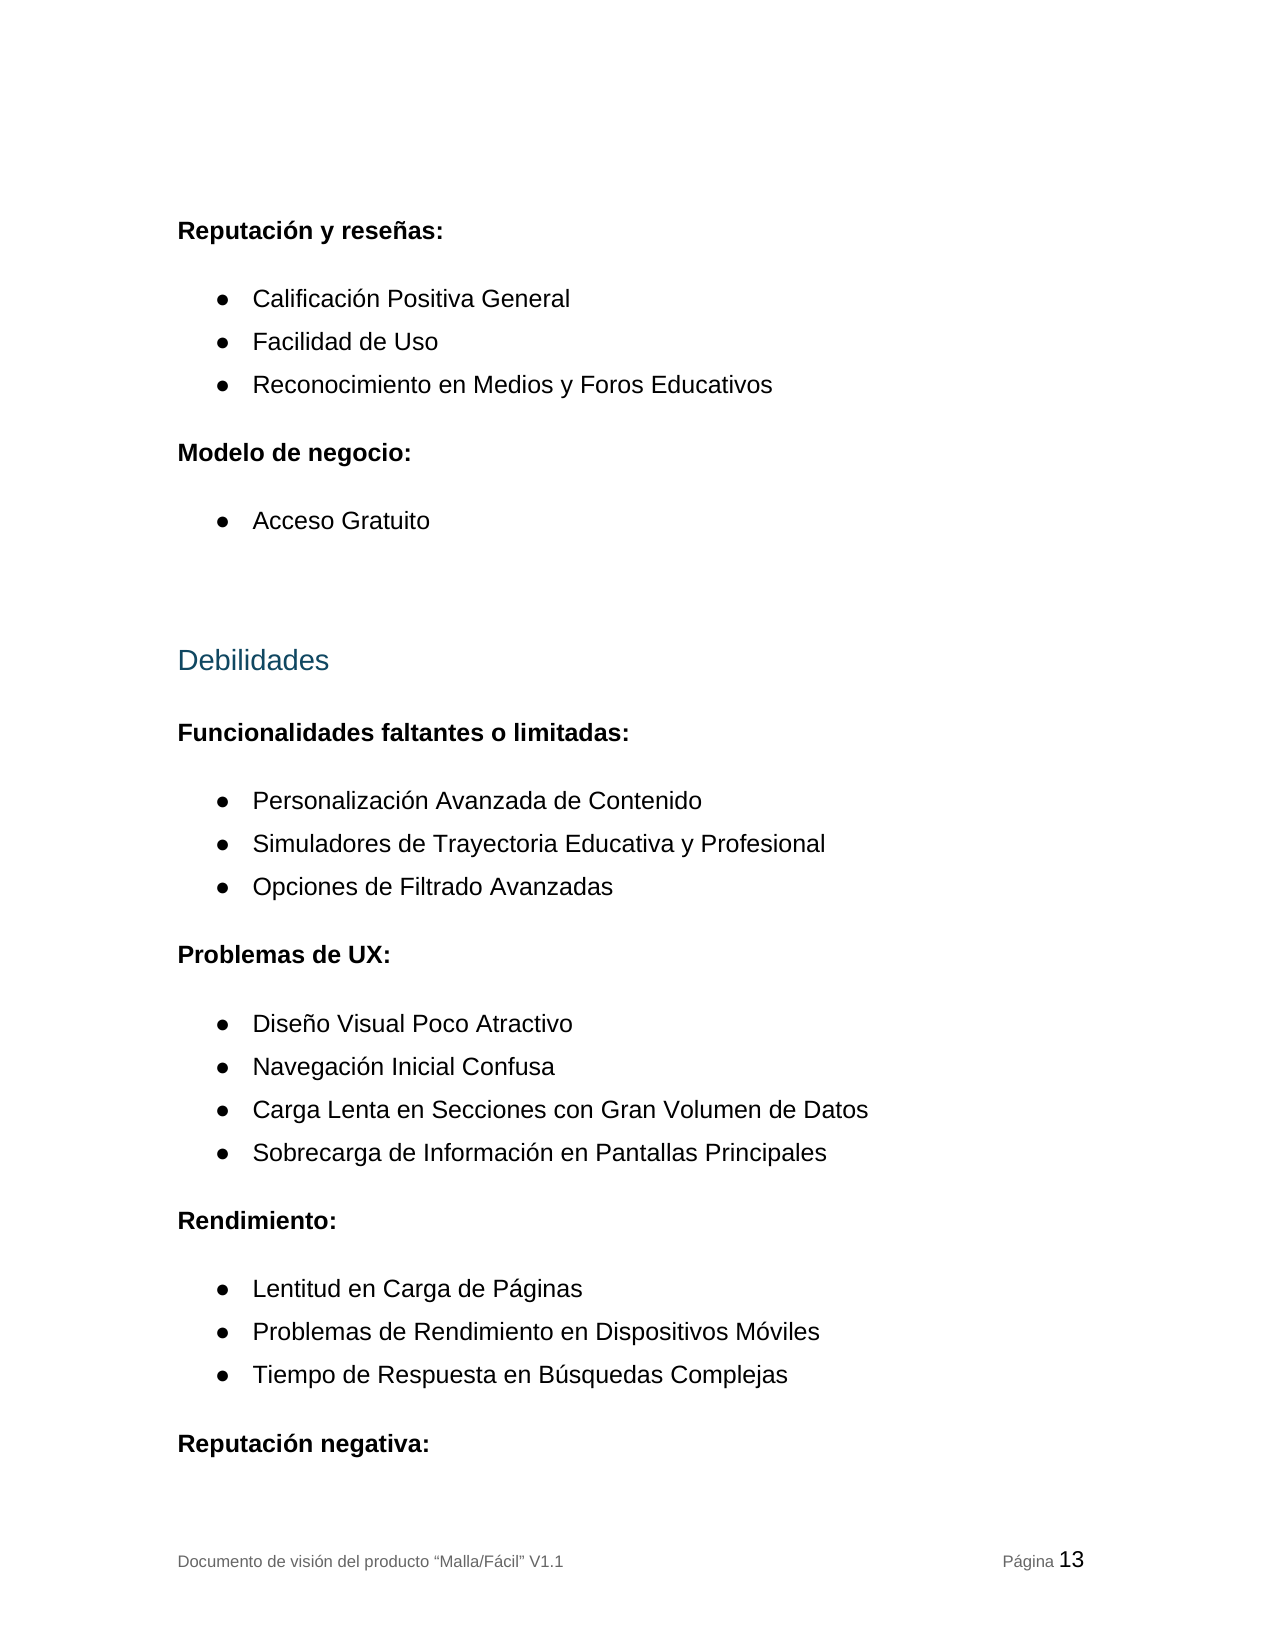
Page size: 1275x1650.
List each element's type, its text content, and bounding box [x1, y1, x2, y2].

list Reconocimiento en Medios y Foros Educativos [215, 370, 1098, 399]
text Problemas de UX: [177, 940, 1098, 969]
list Lentitud en Carga de Páginas [215, 1274, 1098, 1303]
list Opciones de Filtrado Avanzadas [215, 872, 1098, 901]
list Personalización Avanzada de Contenido [215, 786, 1098, 815]
text Reputación y reseñas: [177, 216, 1098, 244]
list Diseño Visual Poco Atractivo [215, 1008, 1098, 1037]
text Reputación negativa: [177, 1428, 1098, 1457]
list Acceso Gratuito [215, 506, 1098, 535]
list Carga Lenta en Secciones con Gran Volumen de Datos [215, 1095, 1098, 1123]
list Sobrecarga de Información en Pantallas Principales [215, 1138, 1098, 1167]
text Funcionalidades faltantes o limitadas: [177, 718, 1098, 747]
list Calificación Positiva General [215, 284, 1098, 313]
text Rendimiento: [177, 1206, 1098, 1235]
text Modelo de negocio: [177, 438, 1098, 467]
list Navegación Inicial Confusa [215, 1052, 1098, 1080]
list Facilidad de Uso [215, 327, 1098, 356]
text Debilidades [177, 643, 1098, 676]
list Problemas de Rendimiento en Dispositivos Móviles [215, 1317, 1098, 1346]
list Simuladores de Trayectoria Educativa y Profesional [215, 829, 1098, 858]
list Tiempo de Respuesta en Búsquedas Complejas [215, 1360, 1098, 1389]
